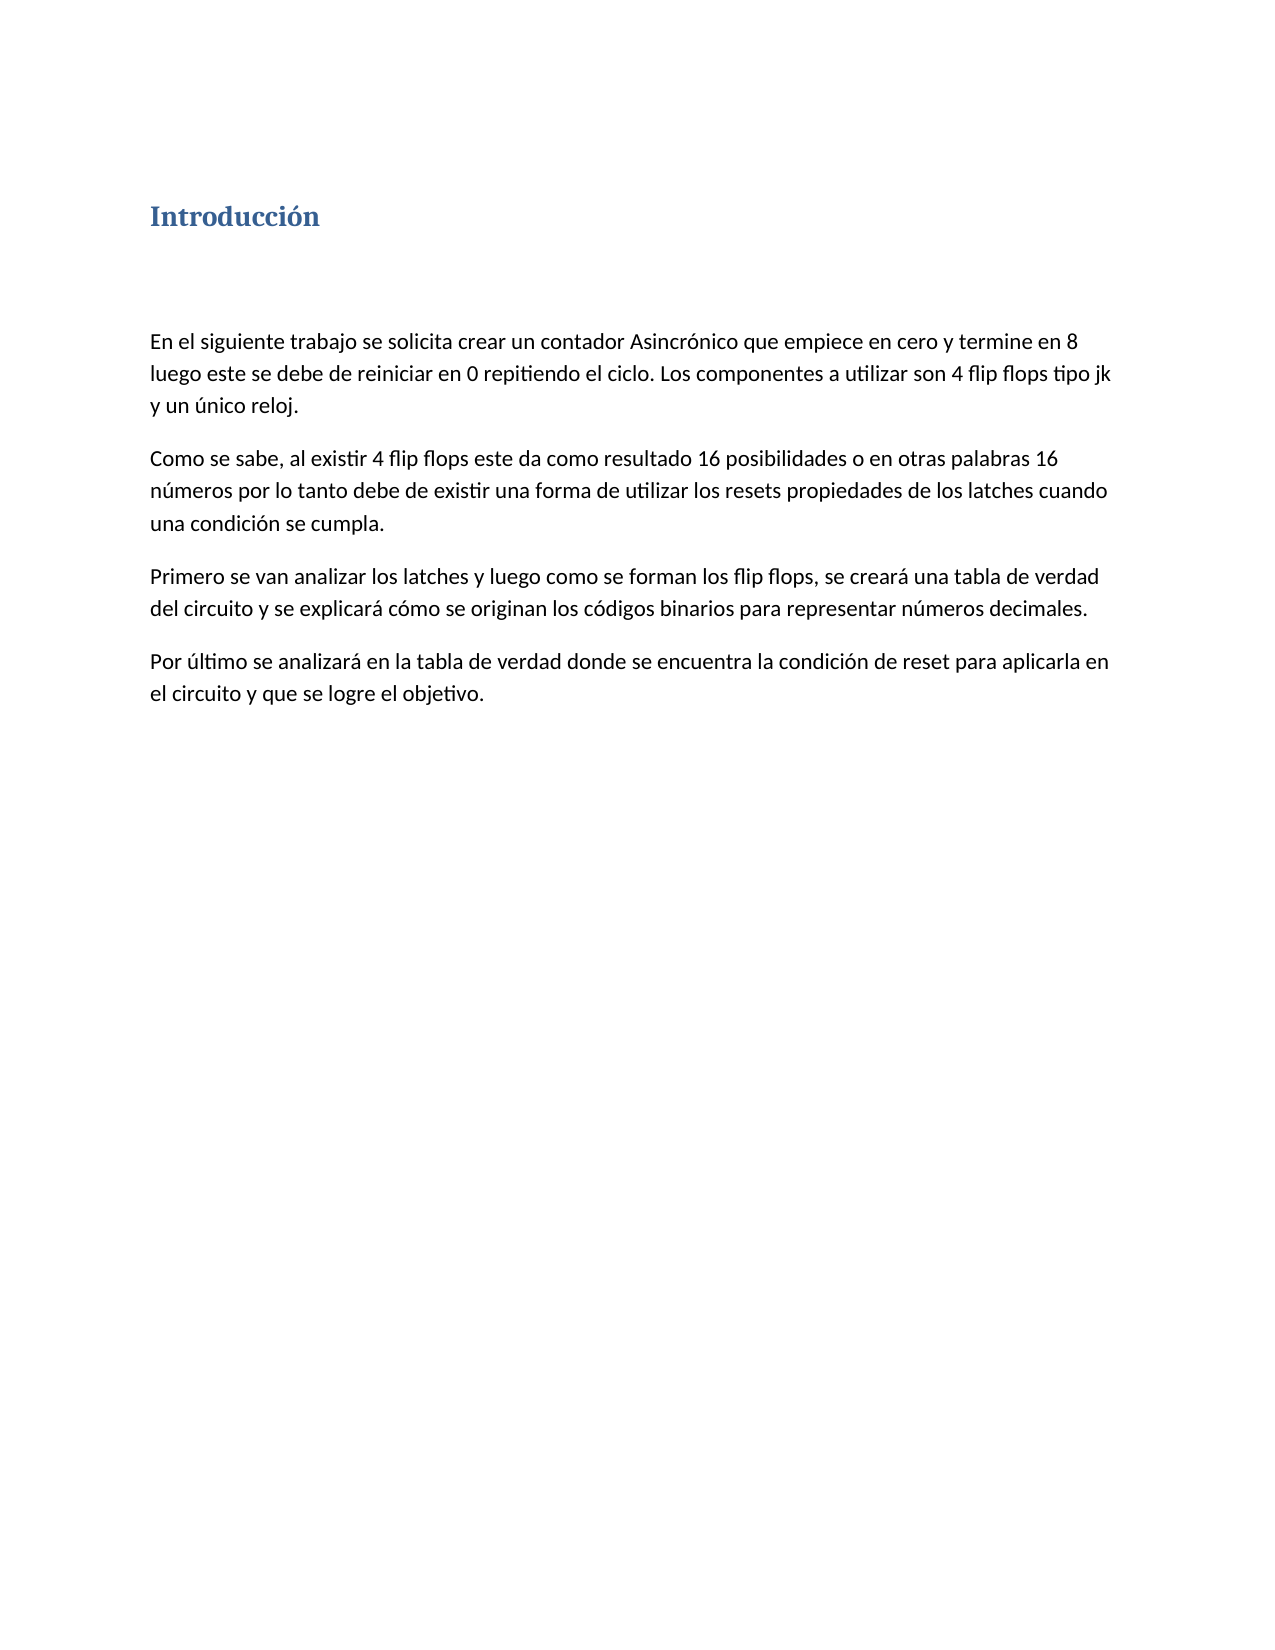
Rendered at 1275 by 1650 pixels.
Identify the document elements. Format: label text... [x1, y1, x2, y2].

subtitle Introducción [150, 200, 1125, 233]
text Primero se van analizar los latches y luego como se forman los flip flops, se creará una tabla de verdad del circuito y se explicará cómo se originan los códigos binarios para representar números decimales. [150, 562, 1125, 622]
text Como se sabe, al existir 4 flip flops este da como resultado 16 posibilidades o en otras palabras 16 números por lo tanto debe de existir una forma de utilizar los resets propiedades de los latches cuando una condición se cumpla. [150, 444, 1125, 537]
text En el siguiente trabajo se solicita crear un contador Asincrónico que empiece en cero y termine en 8 luego este se debe de reiniciar en 0 repitiendo el ciclo. Los componentes a utilizar son 4 flip flops tipo jk y un único reloj. [150, 327, 1125, 419]
text Por último se analizará en la tabla de verdad donde se encuentra la condición de reset para aplicarla en el circuito y que se logre el objetivo. [150, 647, 1125, 707]
